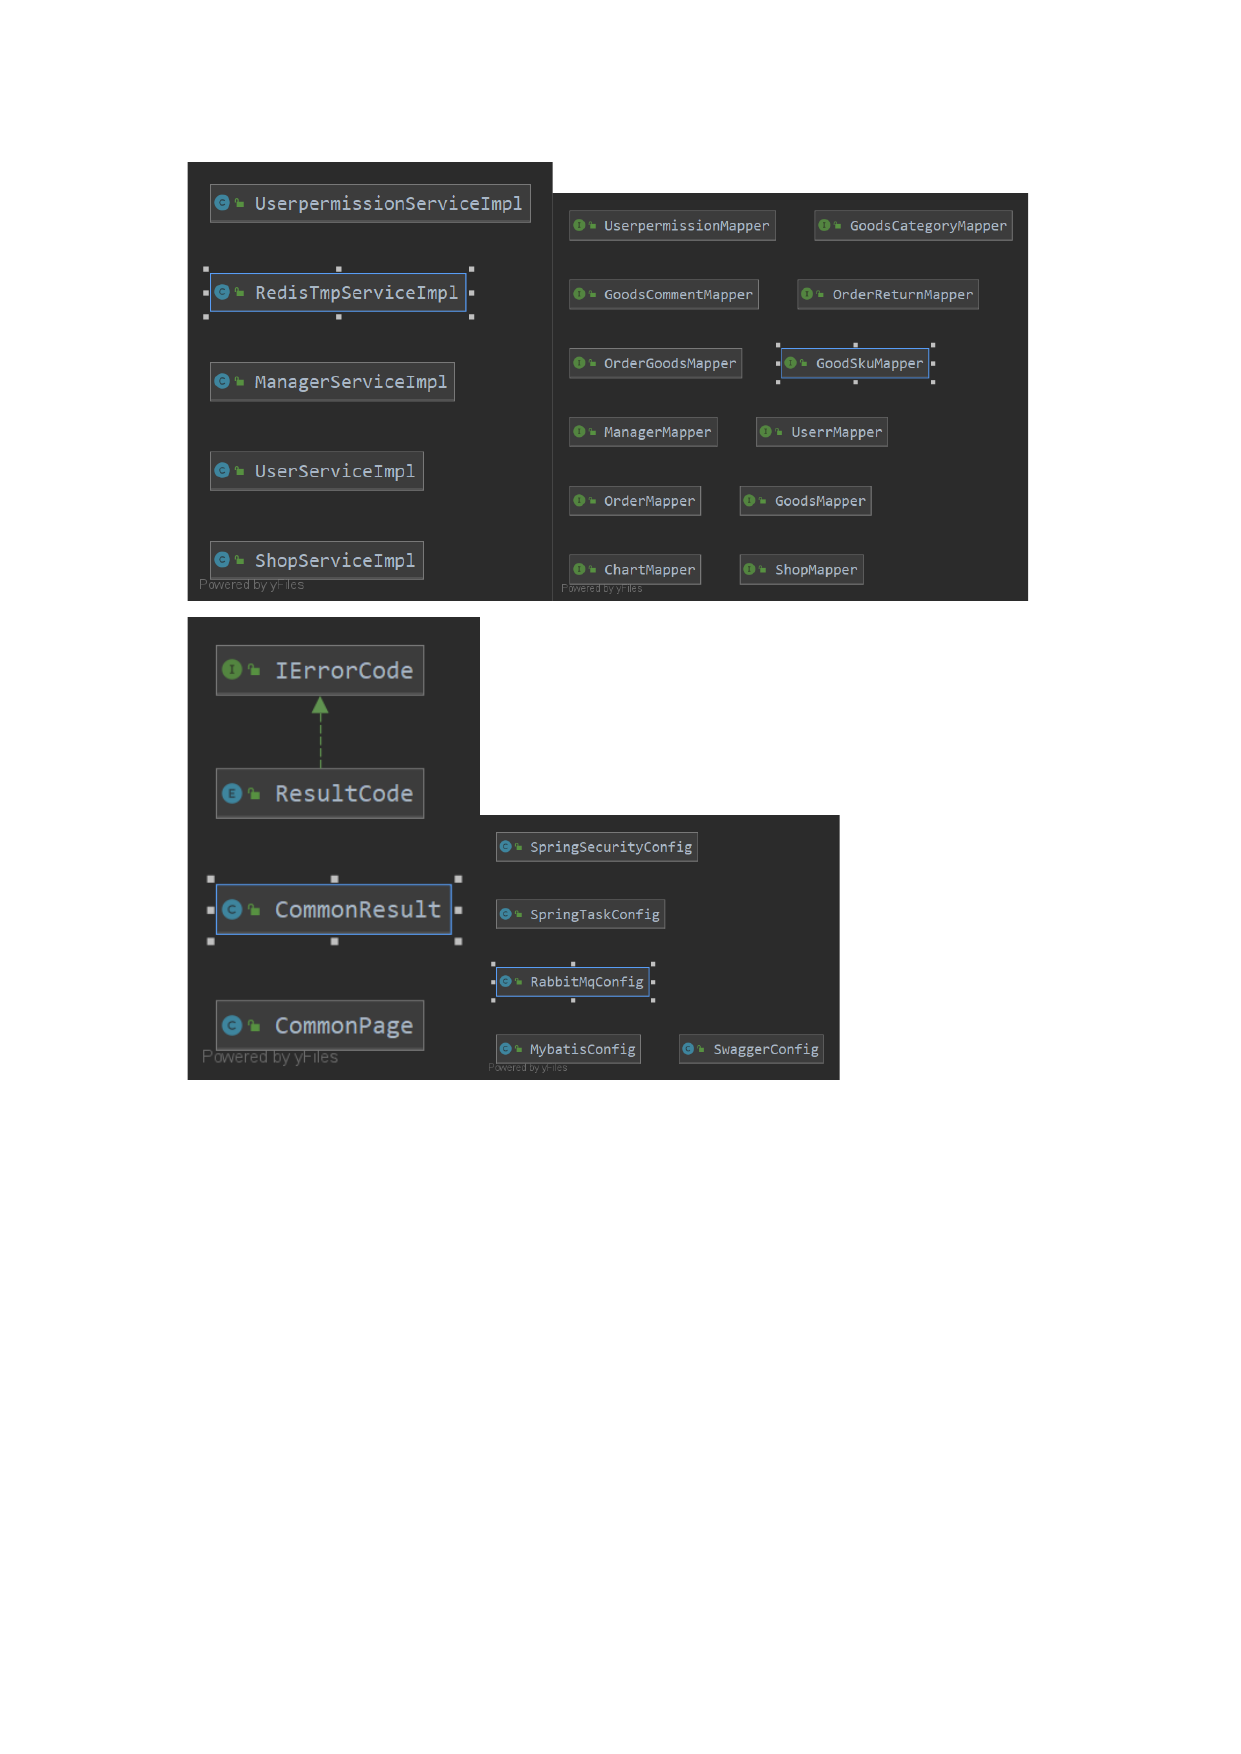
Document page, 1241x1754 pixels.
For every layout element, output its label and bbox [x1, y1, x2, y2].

picture [187, 617, 840, 1080]
picture [187, 162, 1029, 601]
